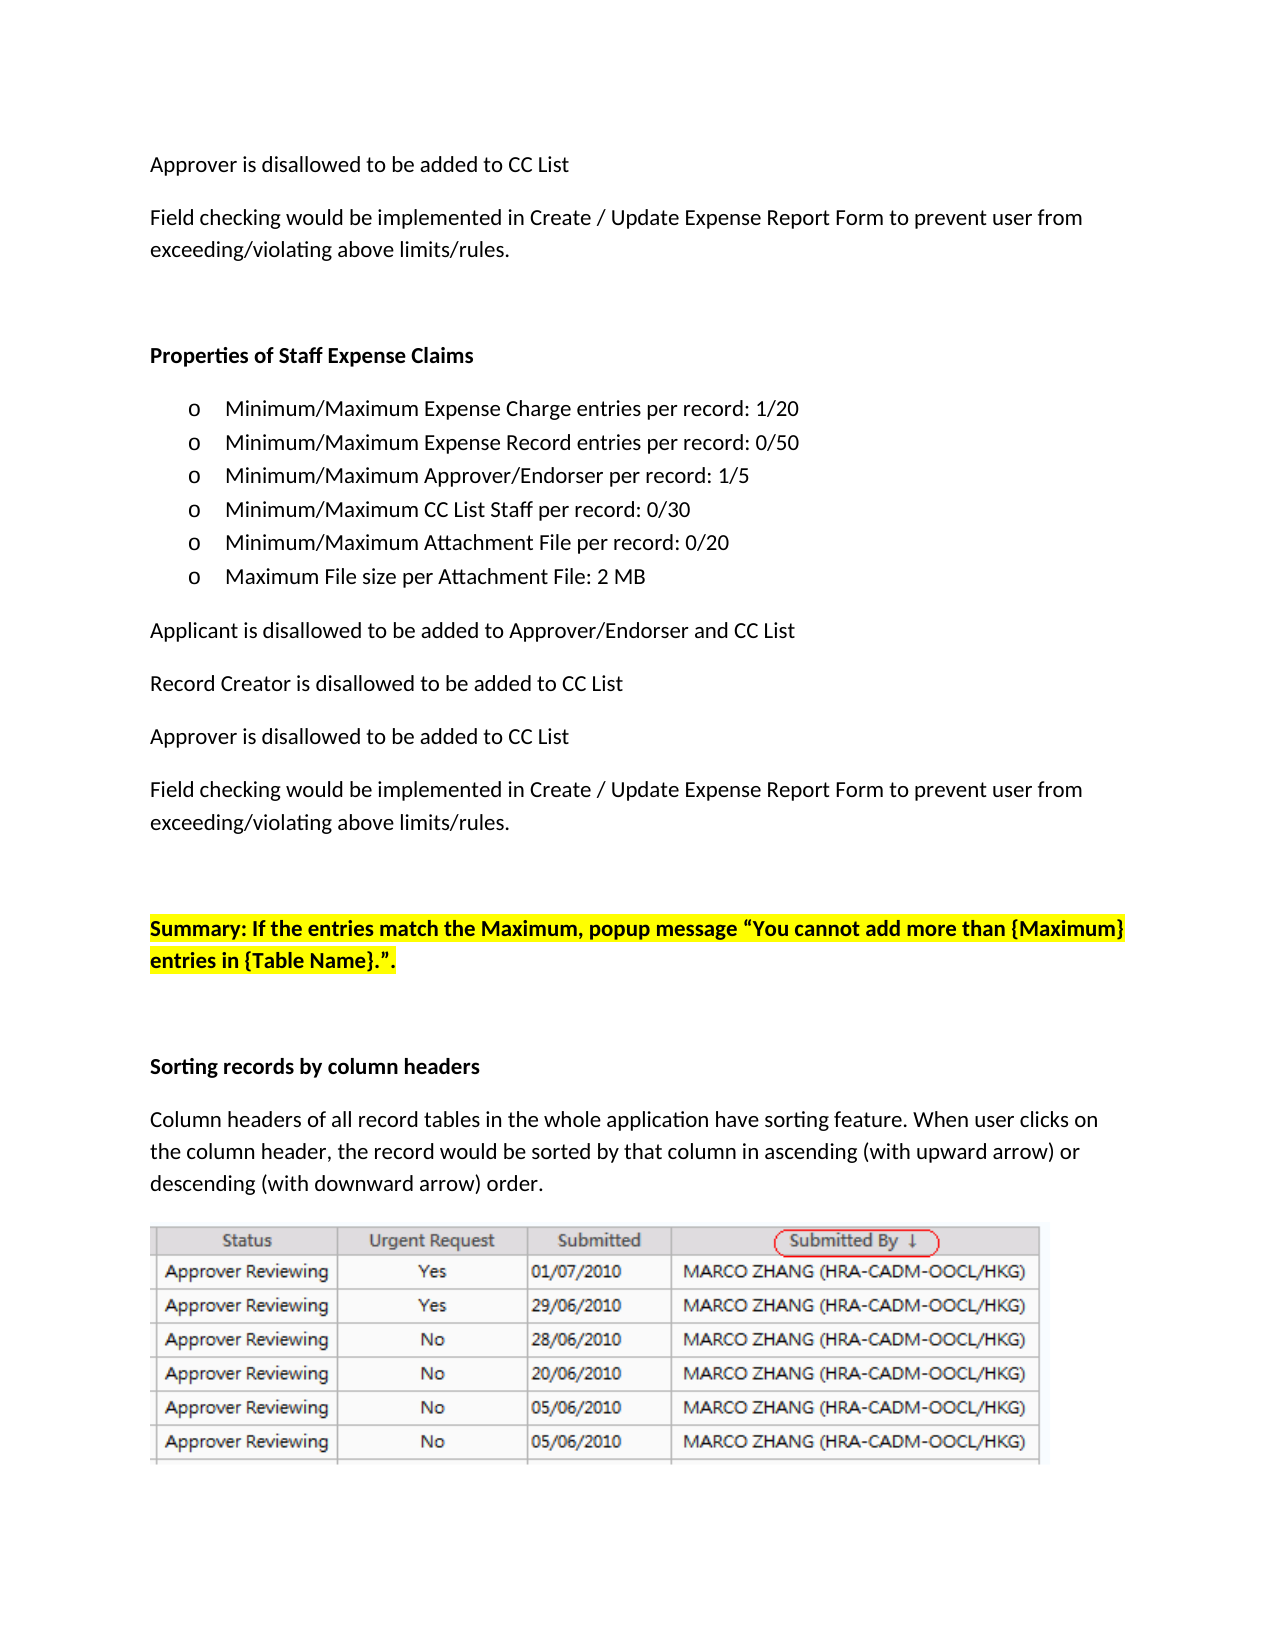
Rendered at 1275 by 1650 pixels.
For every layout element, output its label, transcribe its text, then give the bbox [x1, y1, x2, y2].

list Minimum/Maximum Expense Charge entries per record: 1/20 [187, 394, 1125, 423]
text Record Creator is disallowed to be added to CC List [150, 669, 1125, 697]
picture [150, 1222, 1050, 1471]
text Sorting records by column headers [150, 1052, 1125, 1080]
text Summary: If the entries match the Maximum, popup message “You cannot add more than {Maximum} entries in {Table Name}.”. [150, 942, 1125, 974]
text Properties of Staff Expense Claims [150, 341, 1125, 369]
list Minimum/Maximum Expense Record entries per record: 0/50 [187, 428, 1125, 457]
text Field checking would be implemented in Create / Update Expense Report Form to prevent user from exceeding/violating above limits/rules. [150, 203, 1125, 263]
text Field checking would be implemented in Create / Update Expense Report Form to prevent user from exceeding/violating above limits/rules. [150, 775, 1125, 836]
list Minimum/Maximum Approver/Endorser per record: 1/5 [187, 461, 1125, 491]
text Applicant is disallowed to be added to Approver/Endorser and CC List [150, 616, 1125, 644]
text Column headers of all record tables in the whole application have sorting feature. When user clicks on the column header, the record would be sorted by that column in ascending (with upward arrow) or descending (with downward arrow) order. [150, 1105, 1125, 1197]
list Maximum File size per Attachment File: 2 MB [187, 562, 1125, 591]
list Minimum/Maximum Attachment File per record: 0/20 [187, 528, 1125, 558]
text Approver is disallowed to be added to CC List [150, 150, 1125, 178]
text Approver is disallowed to be added to CC List [150, 722, 1125, 750]
list Minimum/Maximum CC List Staff per record: 0/30 [187, 495, 1125, 524]
